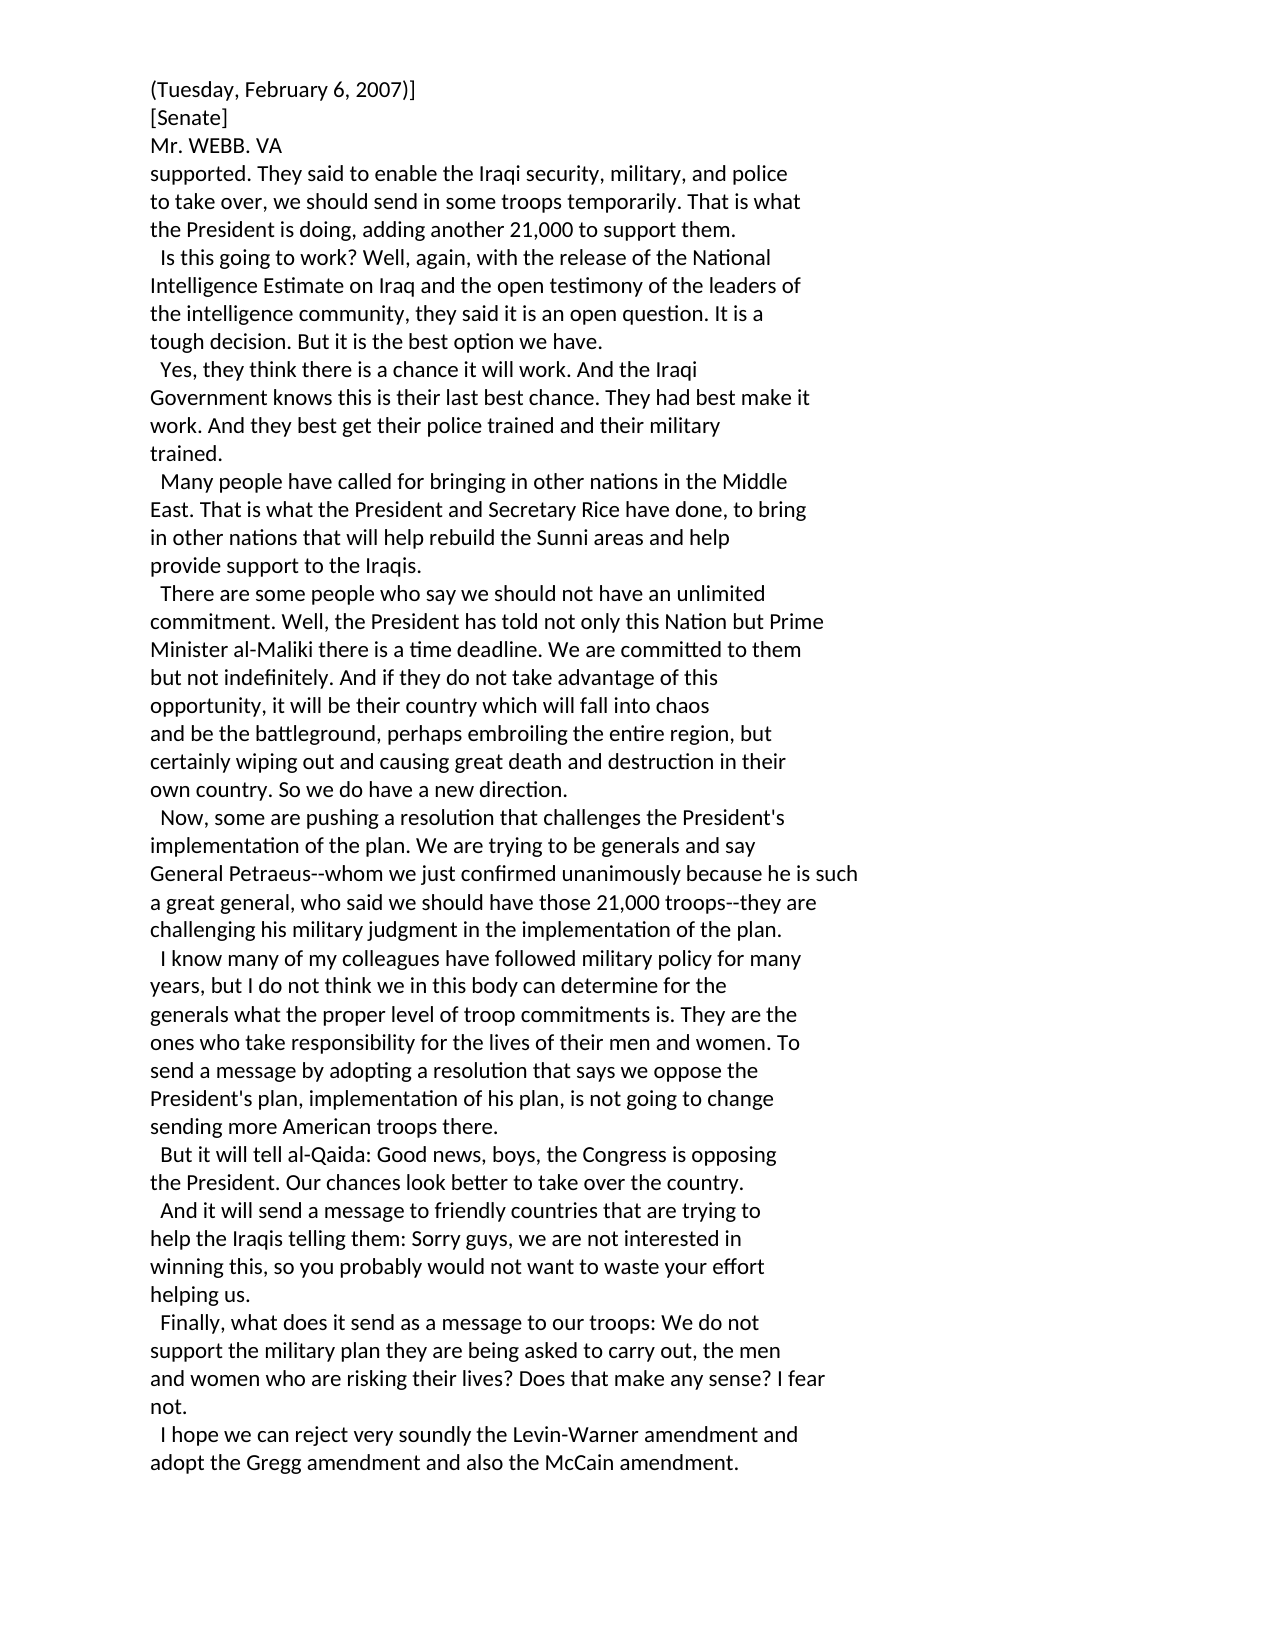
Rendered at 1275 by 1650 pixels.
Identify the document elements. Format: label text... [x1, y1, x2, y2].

text ones who take responsibility for the lives of their men and women. To [150, 1028, 1125, 1056]
text winning this, so you probably would not want to waste your effort [150, 1252, 1125, 1280]
text challenging his military judgment in the implementation of the plan. [150, 916, 1125, 944]
text implementation of the plan. We are trying to be generals and say [150, 832, 1125, 859]
text the President. Our chances look better to take over the country. [150, 1168, 1125, 1196]
text and be the battleground, perhaps embroiling the entire region, but [150, 719, 1125, 747]
text commitment. Well, the President has told not only this Nation but Prime [150, 607, 1125, 635]
text There are some people who say we should not have an unlimited [150, 579, 1125, 607]
text not. [150, 1392, 1125, 1420]
text send a message by adopting a resolution that says we oppose the [150, 1056, 1125, 1084]
text own country. So we do have a new direction. [150, 776, 1125, 803]
text work. And they best get their police trained and their military [150, 411, 1125, 439]
text Many people have called for bringing in other nations in the Middle [150, 467, 1125, 495]
text And it will send a message to friendly countries that are trying to [150, 1196, 1125, 1224]
text trained. [150, 439, 1125, 467]
text Now, some are pushing a resolution that challenges the President's [150, 803, 1125, 832]
text a great general, who said we should have those 21,000 troops--they are [150, 888, 1125, 916]
text sending more American troops there. [150, 1112, 1125, 1140]
text I hope we can reject very soundly the Levin-Warner amendment and [150, 1420, 1125, 1448]
text Minister al-Maliki there is a time deadline. We are committed to them [150, 635, 1125, 663]
text the President is doing, adding another 21,000 to support them. [150, 215, 1125, 243]
text but not indefinitely. And if they do not take advantage of this [150, 663, 1125, 691]
text tough decision. But it is the best option we have. [150, 327, 1125, 355]
text General Petraeus--whom we just confirmed unanimously because he is such [150, 859, 1125, 888]
text generals what the proper level of troop commitments is. They are the [150, 1000, 1125, 1028]
text to take over, we should send in some troops temporarily. That is what [150, 187, 1125, 215]
text in other nations that will help rebuild the Sunni areas and help [150, 523, 1125, 551]
text supported. They said to enable the Iraqi security, military, and police [150, 159, 1125, 187]
text provide support to the Iraqis. [150, 551, 1125, 579]
text Government knows this is their last best chance. They had best make it [150, 383, 1125, 411]
text Is this going to work? Well, again, with the release of the National [150, 243, 1125, 271]
text President's plan, implementation of his plan, is not going to change [150, 1084, 1125, 1112]
text I know many of my colleagues have followed military policy for many [150, 944, 1125, 972]
text East. That is what the President and Secretary Rice have done, to bring [150, 495, 1125, 523]
text Intelligence Estimate on Iraq and the open testimony of the leaders of [150, 271, 1125, 299]
text opportunity, it will be their country which will fall into chaos [150, 691, 1125, 719]
text years, but I do not think we in this body can determine for the [150, 972, 1125, 1000]
text certainly wiping out and causing great death and destruction in their [150, 747, 1125, 776]
text the intelligence community, they said it is an open question. It is a [150, 299, 1125, 327]
text Finally, what does it send as a message to our troops: We do not [150, 1308, 1125, 1336]
text and women who are risking their lives? Does that make any sense? I fear [150, 1364, 1125, 1392]
text helping us. [150, 1280, 1125, 1308]
text support the military plan they are being asked to carry out, the men [150, 1336, 1125, 1364]
text Yes, they think there is a chance it will work. And the Iraqi [150, 355, 1125, 383]
text adopt the Gregg amendment and also the McCain amendment. [150, 1448, 1125, 1476]
text But it will tell al-Qaida: Good news, boys, the Congress is opposing [150, 1140, 1125, 1168]
text help the Iraqis telling them: Sorry guys, we are not interested in [150, 1224, 1125, 1252]
